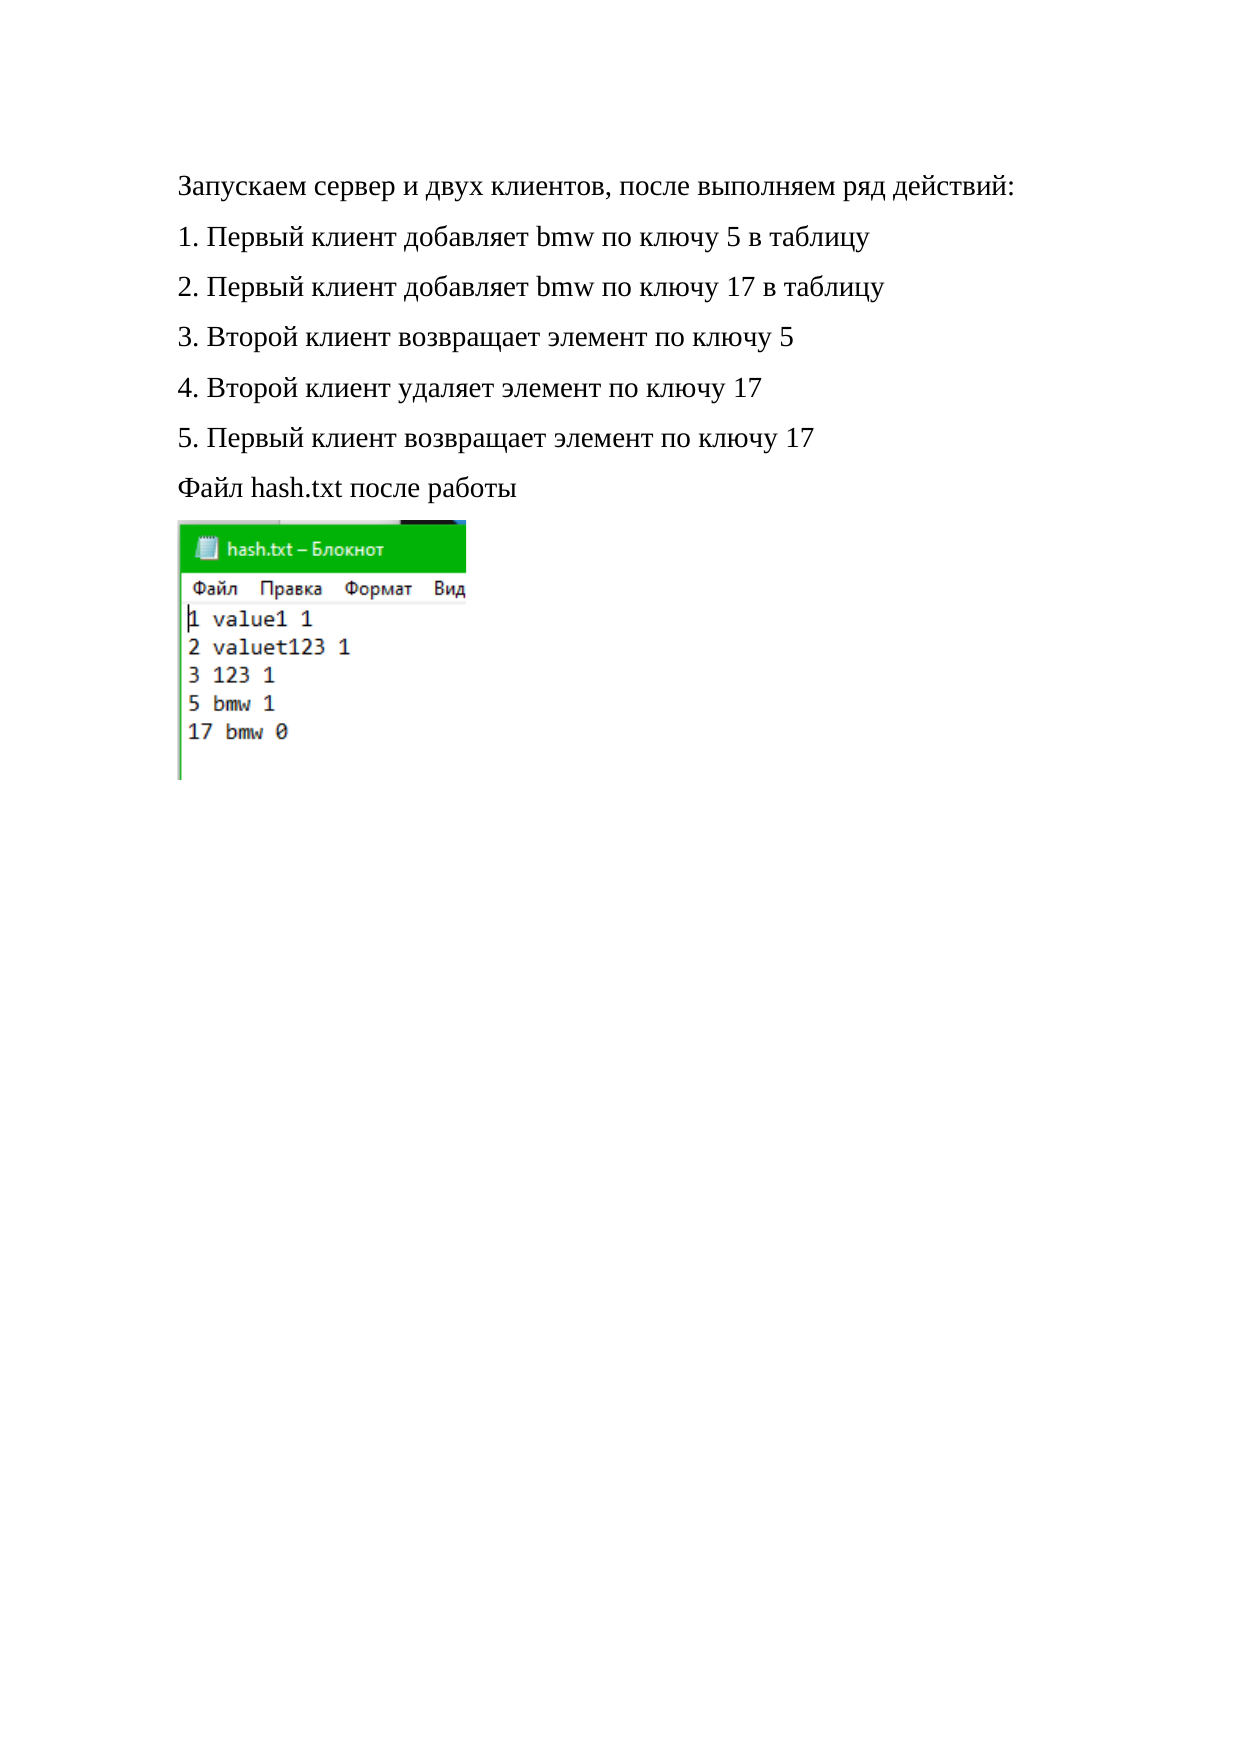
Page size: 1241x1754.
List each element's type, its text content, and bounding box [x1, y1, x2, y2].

text 3. Второй клиент возвращает элемент по ключу 5 [177, 319, 1152, 353]
text 4. Второй клиент удаляет элемент по ключу 17 [177, 370, 1152, 403]
text Запускаем сервер и двух клиентов, после выполняем ряд действий: [177, 168, 1152, 202]
text 5. Первый клиент возвращает элемент по ключу 17 [177, 420, 1152, 453]
picture [177, 520, 467, 780]
text Файл hash.txt после работы [177, 470, 1152, 504]
text 1. Первый клиент добавляет bmw по ключу 5 в таблицу [177, 219, 1152, 252]
text 2. Первый клиент добавляет bmw по ключу 17 в таблицу [177, 269, 1152, 303]
